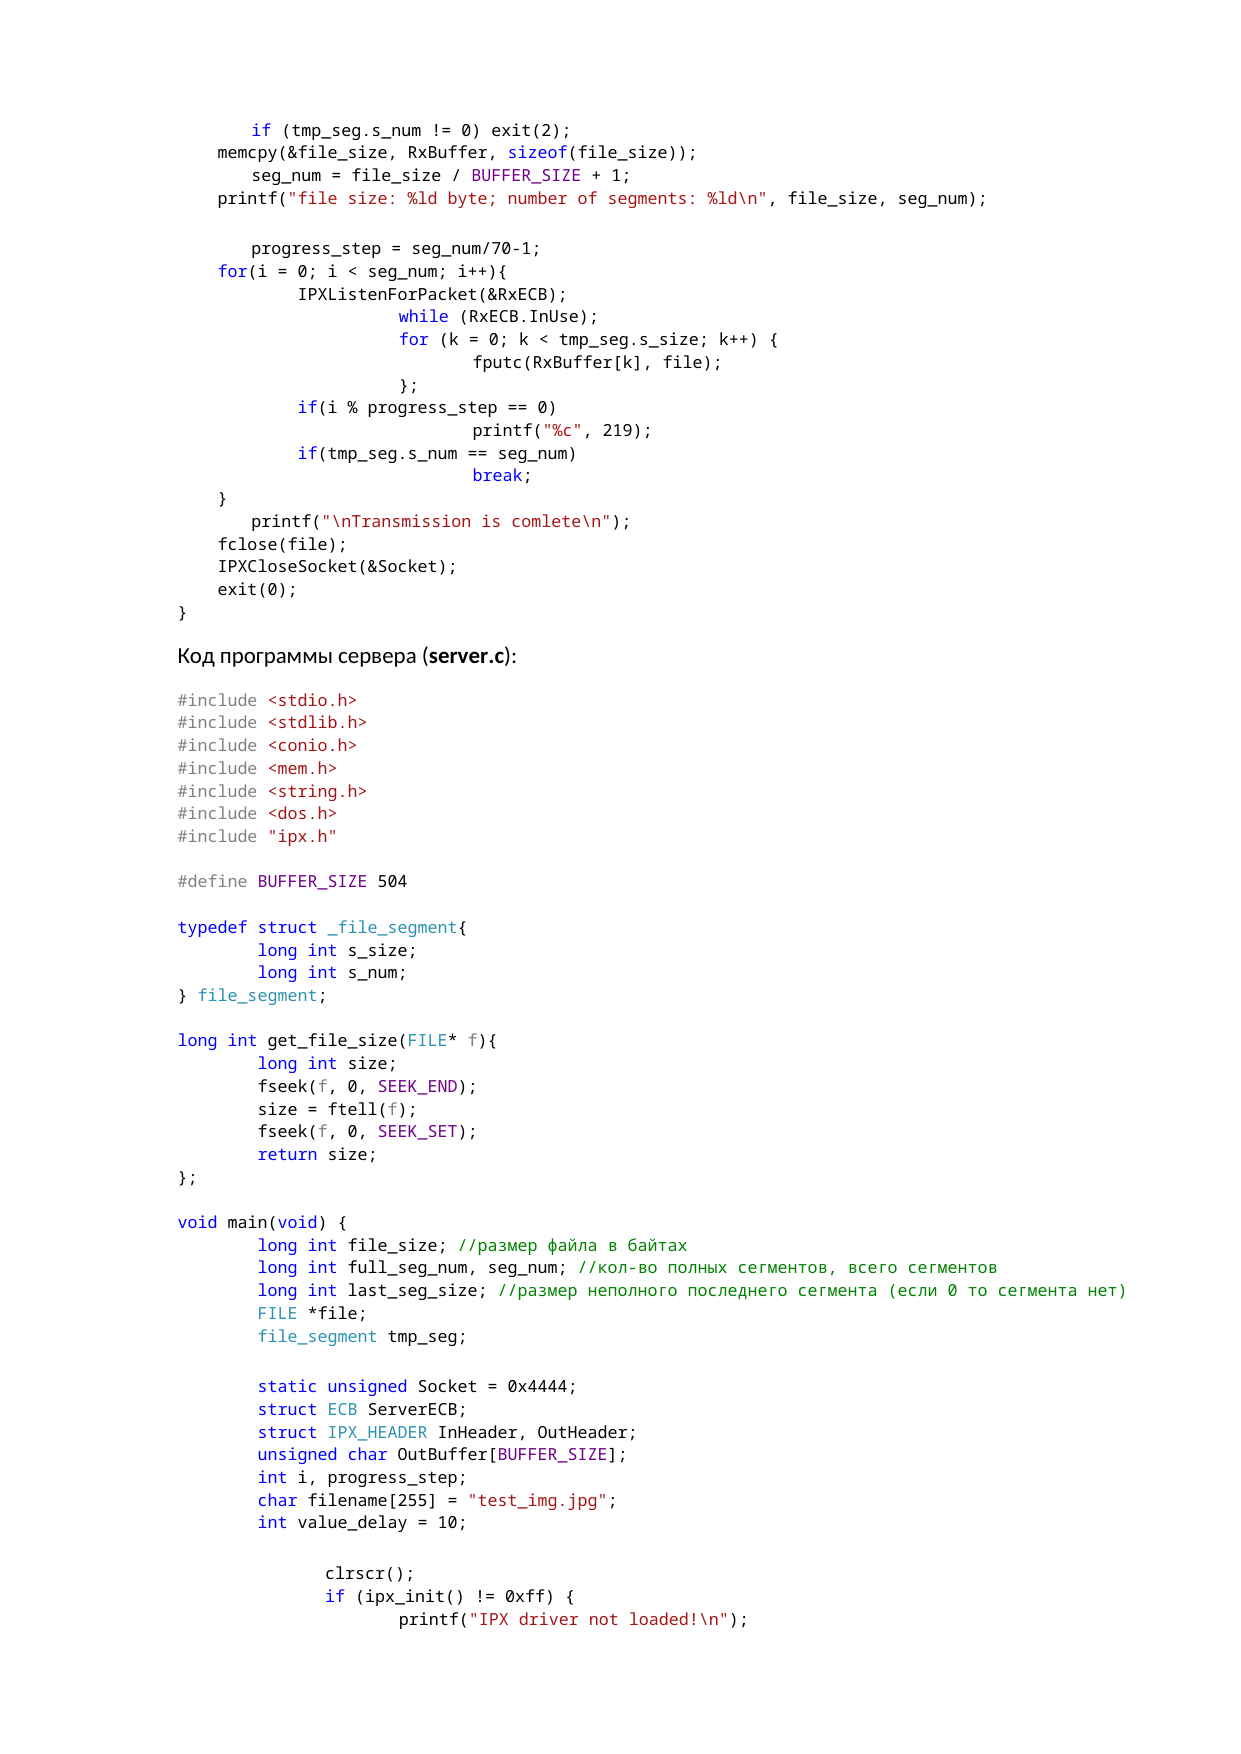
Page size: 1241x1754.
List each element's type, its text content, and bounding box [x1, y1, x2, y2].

text long int full_seg_num, seg_num; //кол-во полных сегментов, всего сегментов [177, 1256, 1152, 1279]
text } file_segment; [177, 983, 1152, 1006]
text long int last_seg_size; //размер неполного последнего сегмента (если 0 то сегмента нет) [177, 1279, 1152, 1301]
text fputc(RxBuffer[k], file); [177, 351, 1152, 373]
text break; [177, 464, 1152, 487]
text for(i = 0; i < seg_num; i++){ [177, 260, 1152, 282]
text #include <dos.h> [177, 802, 1152, 824]
text FILE *file; [177, 1301, 1152, 1324]
text static unsigned Socket = 0x4444; [177, 1375, 1152, 1398]
text Код программы сервера (server.c): [177, 641, 1152, 669]
text memcpy(&file_size, RxBuffer, sizeof(file_size)); [177, 141, 1152, 163]
text struct IPX_HEADER InHeader, OutHeader; [177, 1420, 1152, 1443]
text #include <conio.h> [177, 734, 1152, 756]
text seg_num = file_size / BUFFER_SIZE + 1; [177, 163, 1152, 186]
text if (tmp_seg.s_num != 0) exit(2); [177, 118, 1152, 141]
text char filename[255] = "test_img.jpg"; [177, 1488, 1152, 1511]
text #include <stdio.h> [177, 688, 1152, 711]
text #include "ipx.h" [177, 824, 1152, 847]
text IPXListenForPacket(&RxECB); [177, 282, 1152, 305]
text return size; [177, 1142, 1152, 1165]
text }; [177, 1165, 1152, 1188]
text file_segment tmp_seg; [177, 1324, 1152, 1347]
text } [177, 487, 1152, 509]
text if (ipx_init() != 0xff) { [177, 1584, 1152, 1607]
text } [177, 600, 1152, 623]
text for (k = 0; k < tmp_seg.s_size; k++) { [177, 328, 1152, 351]
text printf("file size: %ld byte; number of segments: %ld\n", file_size, seg_num); [177, 186, 1152, 209]
text long int s_num; [177, 961, 1152, 983]
text exit(0); [177, 578, 1152, 600]
text printf("\nTransmission is comlete\n"); [177, 509, 1152, 532]
text #include <string.h> [177, 779, 1152, 802]
text long int get_file_size(FILE* f){ [177, 1029, 1152, 1052]
text int value_delay = 10; [177, 1511, 1152, 1534]
text struct ECB ServerECB; [177, 1398, 1152, 1420]
text #include <stdlib.h> [177, 711, 1152, 734]
text }; [177, 373, 1152, 396]
text unsigned char OutBuffer[BUFFER_SIZE]; [177, 1443, 1152, 1466]
text long int size; [177, 1052, 1152, 1074]
text typedef struct _file_segment{ [177, 915, 1152, 938]
text fseek(f, 0, SEEK_SET); [177, 1120, 1152, 1142]
text long int s_size; [177, 938, 1152, 961]
text fclose(file); [177, 532, 1152, 555]
text clrscr(); [177, 1562, 1152, 1584]
text printf("%c", 219); [177, 419, 1152, 441]
text if(tmp_seg.s_num == seg_num) [177, 441, 1152, 464]
text long int file_size; //размер файла в байтах [177, 1233, 1152, 1256]
text progress_step = seg_num/70-1; [177, 237, 1152, 260]
text #define BUFFER_SIZE 504 [177, 870, 1152, 893]
text size = ftell(f); [177, 1097, 1152, 1120]
text #include <mem.h> [177, 756, 1152, 779]
text if(i % progress_step == 0) [177, 396, 1152, 419]
text printf("IPX driver not loaded!\n"); [177, 1607, 1152, 1630]
text void main(void) { [177, 1211, 1152, 1233]
text while (RxECB.InUse); [177, 305, 1152, 328]
text int i, progress_step; [177, 1466, 1152, 1488]
text fseek(f, 0, SEEK_END); [177, 1074, 1152, 1097]
text IPXCloseSocket(&Socket); [177, 555, 1152, 578]
